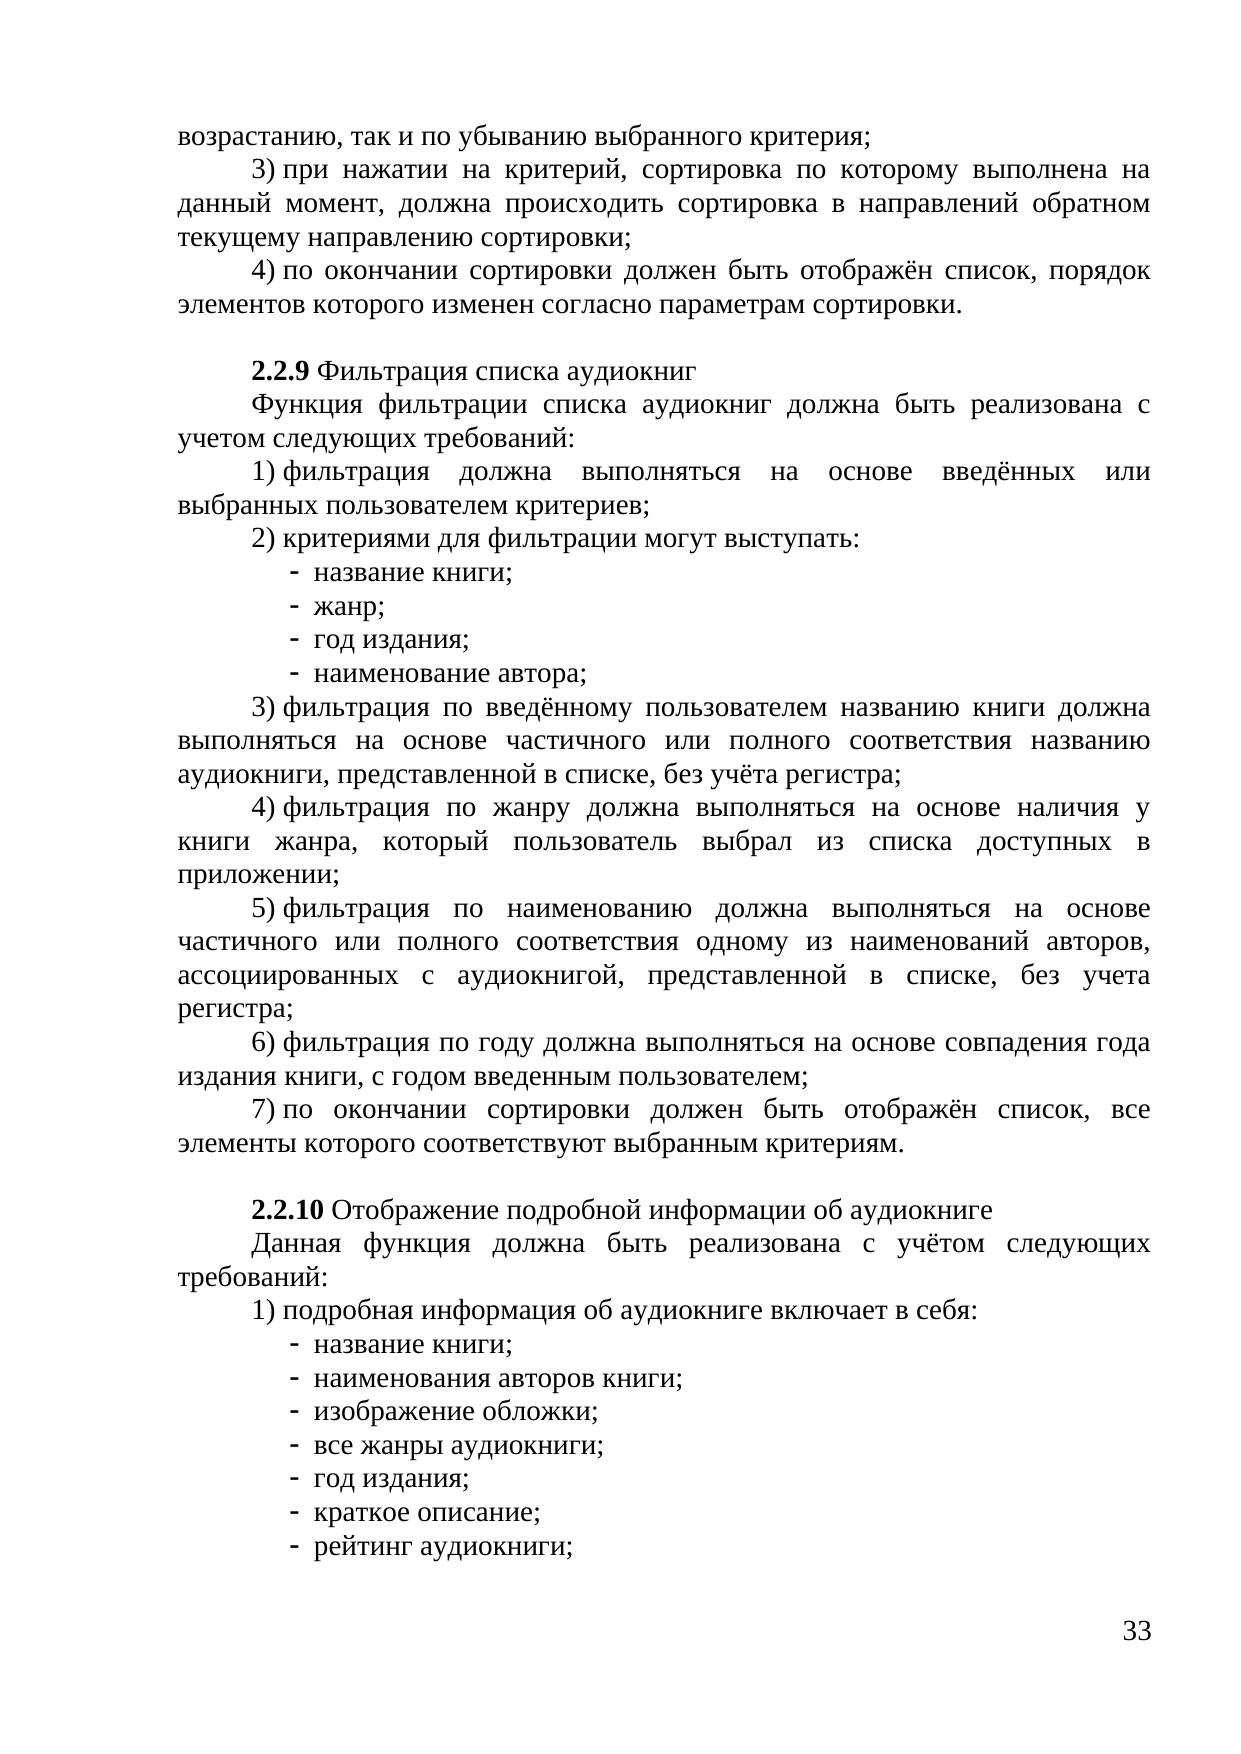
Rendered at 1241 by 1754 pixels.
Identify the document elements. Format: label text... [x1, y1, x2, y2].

text 2.2.9 Фильтрация списка аудиокниг [177, 353, 1152, 386]
list по окончании сортировки должен быть отображён список, все элементы которого соответствуют выбранным критериям. [177, 1091, 1152, 1158]
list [177, 118, 1152, 152]
text наименование автора; [289, 655, 1152, 689]
text год издания; [289, 1461, 1152, 1494]
text жанр; [289, 588, 1152, 621]
list фильтрация по году должна выполняться на основе совпадения года издания книги, с годом введенным пользователем; [177, 1024, 1152, 1091]
list фильтрация по введённому пользователем названию книги должна выполняться на основе частичного или полного соответствия названию аудиокниги, представленной в списке, без учёта регистра; [177, 689, 1152, 789]
list при нажатии на критерий, сортировка по которому выполнена на данный момент, должна происходить сортировка в направлений обратном текущему направлению сортировки; [177, 152, 1152, 252]
text название книги; [289, 554, 1152, 588]
text рейтинг аудиокниги; [289, 1528, 1152, 1562]
text изображение обложки; [289, 1393, 1152, 1427]
list фильтрация должна выполняться на основе введённых или выбранных пользователем критериев; [177, 453, 1152, 521]
text название книги; [289, 1326, 1152, 1360]
text Функция фильтрации списка аудиокниг должна быть реализована с учетом следующих требований: [177, 386, 1152, 453]
list фильтрация по жанру должна выполняться на основе наличия у книги жанра, который пользователь выбрал из списка доступных в приложении; [177, 789, 1152, 890]
text краткое описание; [289, 1494, 1152, 1528]
list фильтрация по наименованию должна выполняться на основе частичного или полного соответствия одному из наименований авторов, ассоциированных с аудиокнигой, представленной в списке, без учета регистра; [177, 890, 1152, 1024]
list по окончании сортировки должен быть отображён список, порядок элементов которого изменен согласно параметрам сортировки. [177, 252, 1152, 319]
text Данная функция должна быть реализована с учётом следующих требований: [177, 1225, 1152, 1292]
text год издания; [289, 621, 1152, 655]
list подробная информация об аудиокниге включает в себя: [177, 1292, 1152, 1326]
text 2.2.10 Отображение подробной информации об аудиокниге [177, 1192, 1152, 1225]
text наименования авторов книги; [289, 1360, 1152, 1393]
list критериями для фильтрации могут выступать: [177, 521, 1152, 554]
text все жанры аудиокниги; [289, 1427, 1152, 1461]
